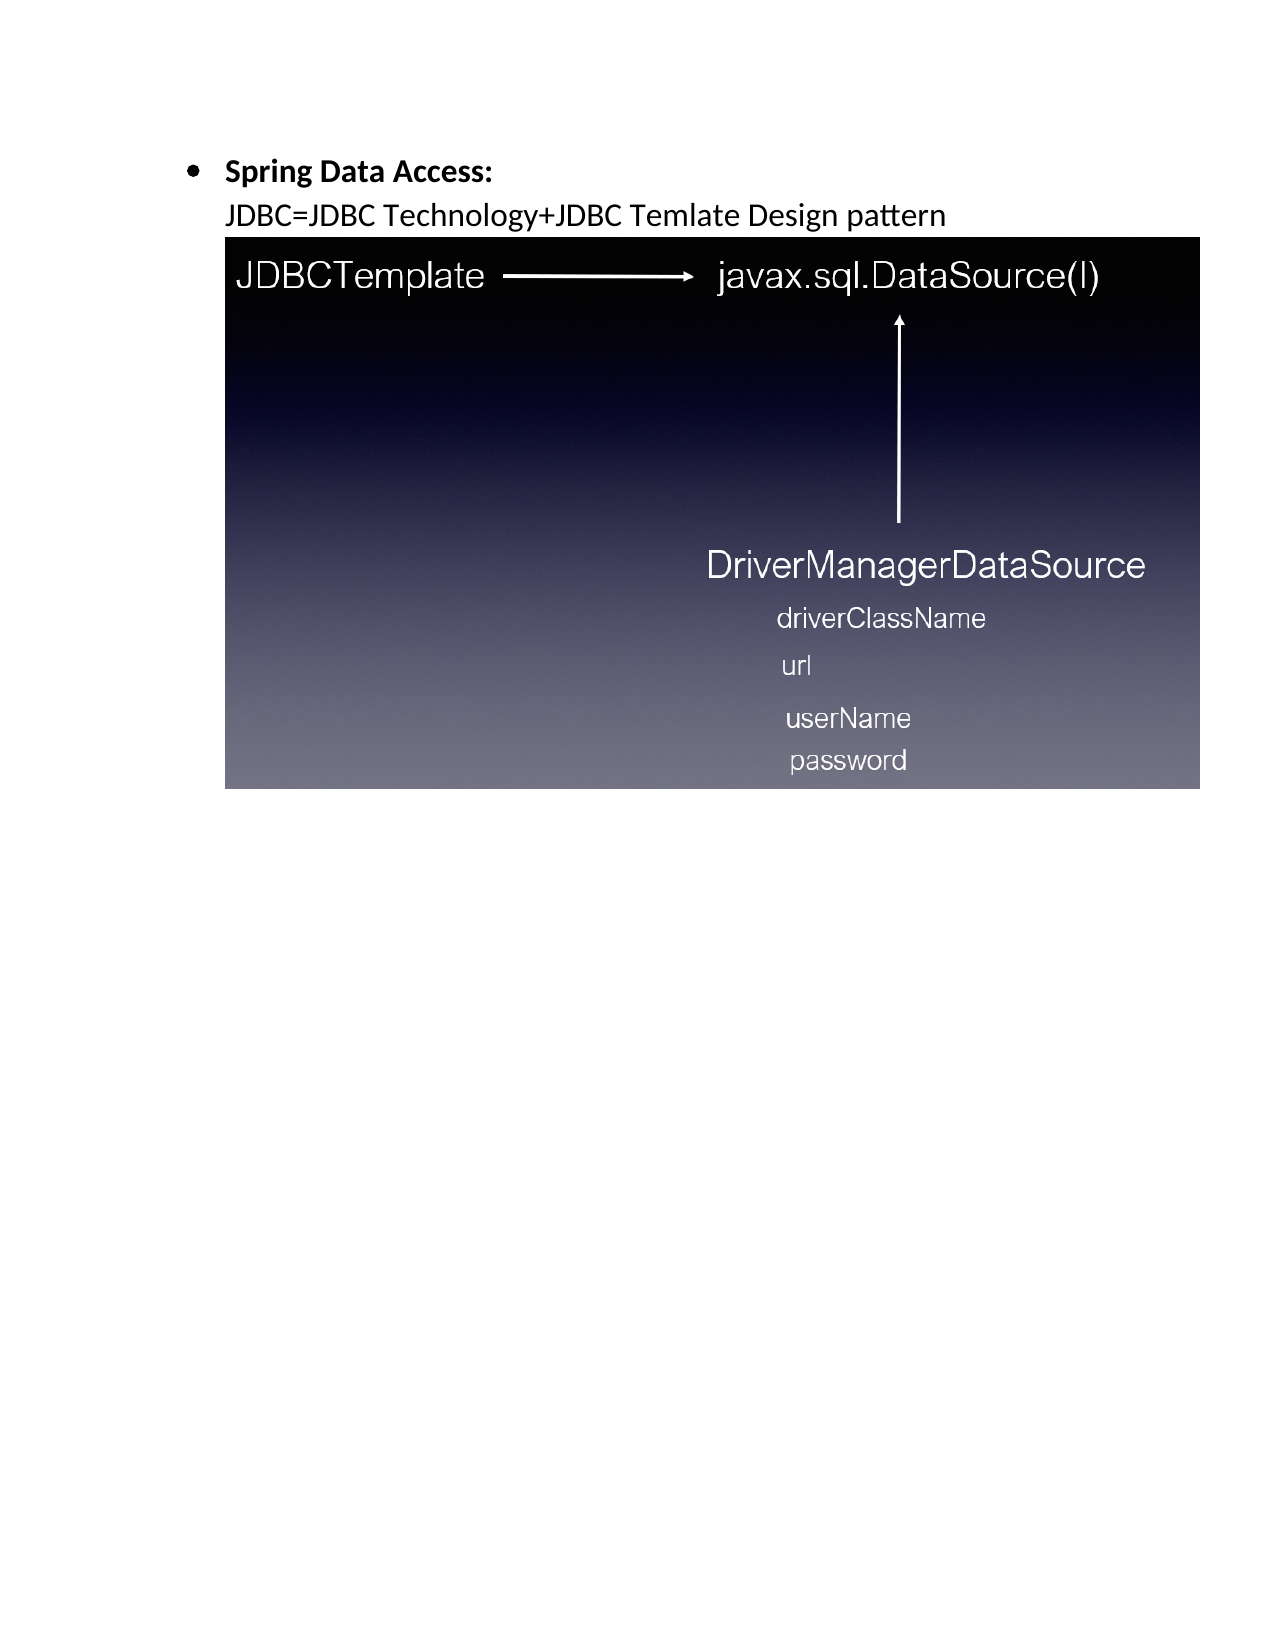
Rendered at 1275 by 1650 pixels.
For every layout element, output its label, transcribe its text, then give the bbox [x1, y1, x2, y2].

picture [225, 237, 1200, 789]
list JDBC=JDBC Technology+JDBC Temlate Design pattern [225, 194, 1125, 235]
list Spring Data Access: [187, 150, 1125, 191]
